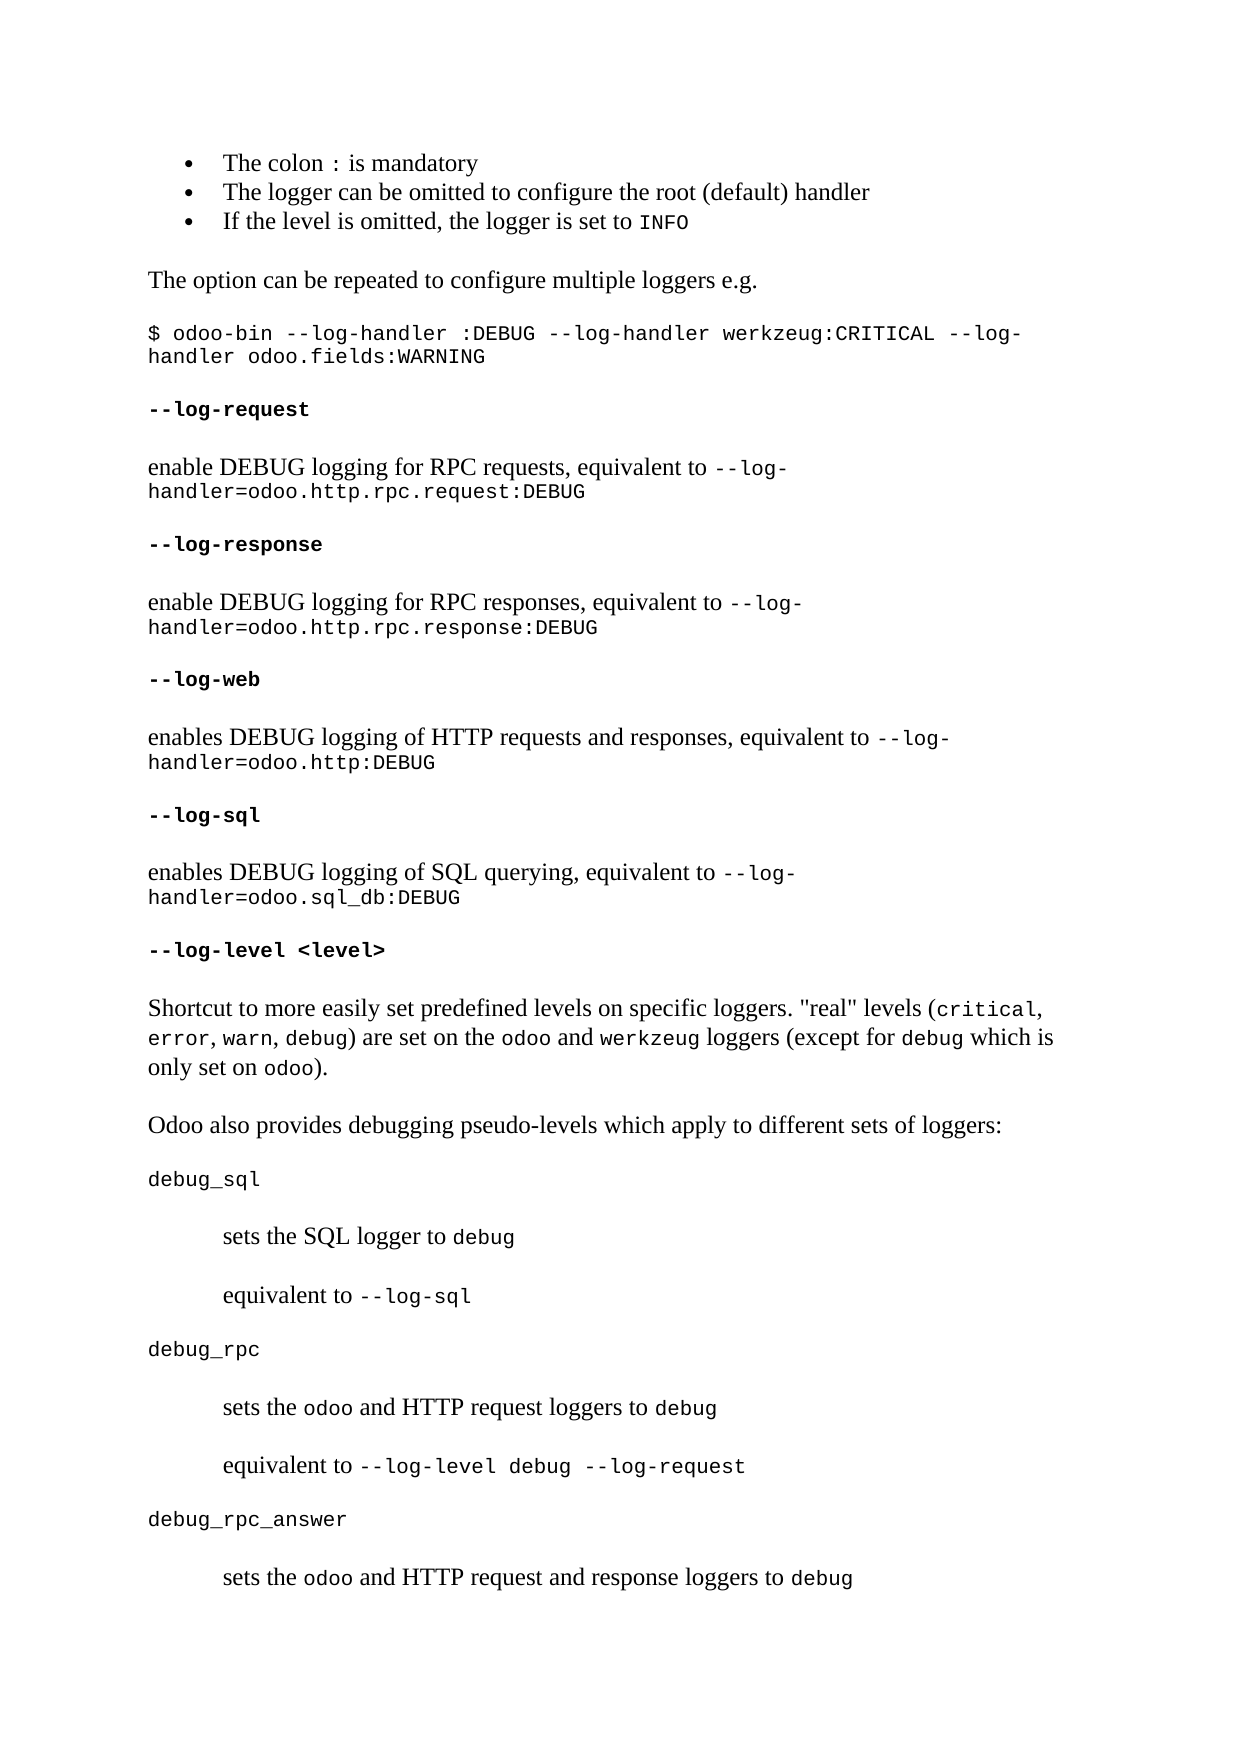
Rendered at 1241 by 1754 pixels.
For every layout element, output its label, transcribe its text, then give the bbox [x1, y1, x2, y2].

text --log-web [148, 669, 1093, 693]
text sets the odoo and HTTP request and response loggers to debug [223, 1562, 1093, 1592]
text enables DEBUG logging of HTTP requests and responses, equivalent to --log-handler=odoo.http:DEBUG [148, 722, 1093, 776]
text The option can be repeated to configure multiple loggers e.g. [148, 265, 1093, 293]
text sets the odoo and HTTP request loggers to debug [223, 1392, 1093, 1421]
text $ odoo-bin --log-handler :DEBUG --log-handler werkzeug:CRITICAL --log-handler odoo.fields:WARNING [148, 323, 1093, 370]
text enable DEBUG logging for RPC requests, equivalent to --log-handler=odoo.http.rpc.request:DEBUG [148, 452, 1093, 505]
text equivalent to --log-sql [223, 1280, 1093, 1310]
text Shortcut to more easily set predefined levels on specific loggers. "real" levels (critical, error, warn, debug) are set on the odoo and werkzeug loggers (except for debug which is only set on odoo). [148, 993, 1093, 1081]
text Odoo also provides debugging pseudo-levels which apply to different sets of loggers: [148, 1111, 1093, 1139]
text equivalent to --log-level debug --log-request [223, 1450, 1093, 1480]
text enable DEBUG logging for RPC responses, equivalent to --log-handler=odoo.http.rpc.response:DEBUG [148, 587, 1093, 640]
text enables DEBUG logging of SQL querying, equivalent to --log-handler=odoo.sql_db:DEBUG [148, 857, 1093, 911]
text --log-sql [148, 805, 1093, 828]
text debug_rpc_answer [148, 1509, 1093, 1533]
list The logger can be omitted to configure the root (default) handler [185, 177, 1093, 206]
text --log-request [148, 399, 1093, 423]
text debug_rpc [148, 1339, 1093, 1362]
list The colon : is mandatory [185, 148, 1093, 177]
text sets the SQL logger to debug [223, 1221, 1093, 1251]
list If the level is omitted, the logger is set to INFO [185, 206, 1093, 236]
text debug_sql [148, 1168, 1093, 1192]
text --log-response [148, 534, 1093, 558]
text --log-level <level> [148, 940, 1093, 963]
